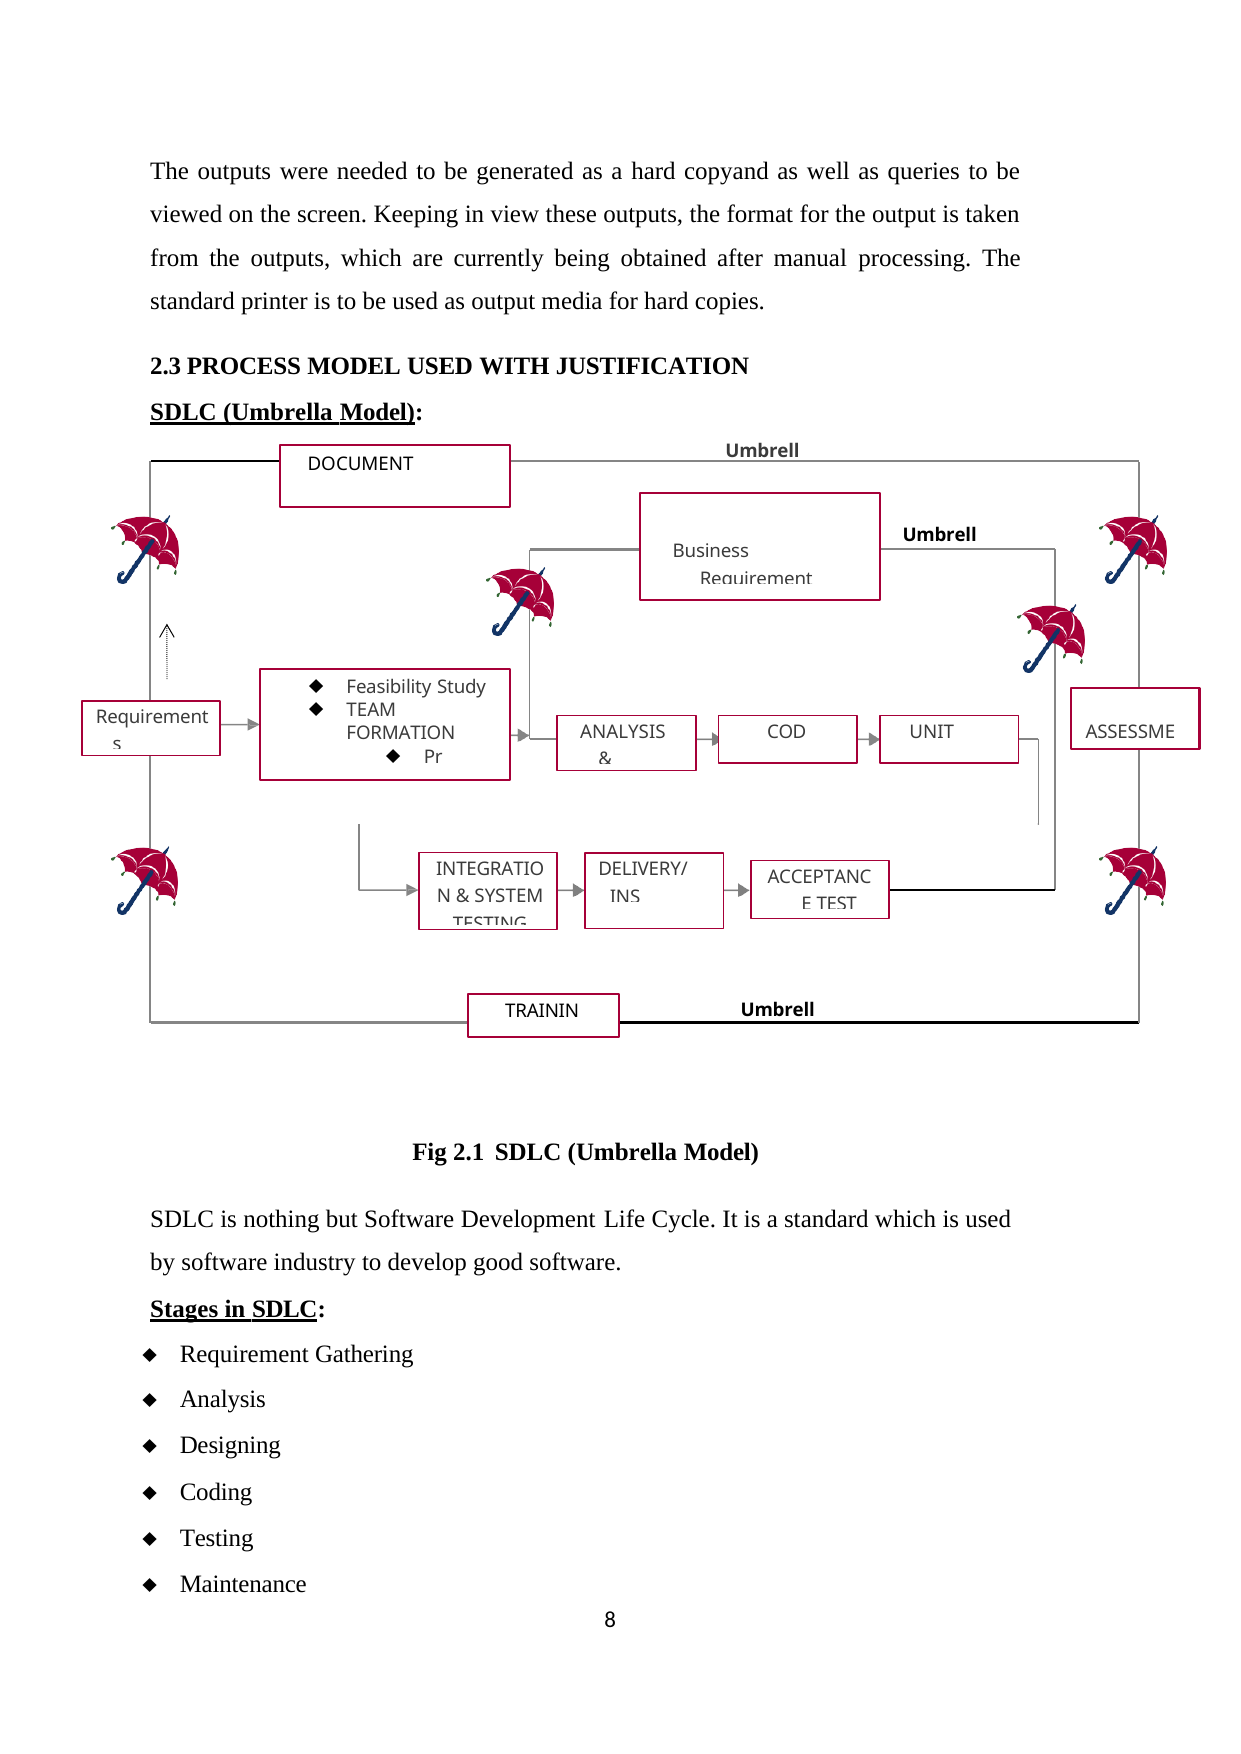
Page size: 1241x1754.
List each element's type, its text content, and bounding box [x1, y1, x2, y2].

picture [697, 732, 718, 746]
picture [511, 728, 530, 742]
list Coding [142, 1477, 1021, 1505]
list Designing [142, 1431, 1021, 1459]
subtitle Fig 2.1 SDLC (Umbrella Model) [150, 1137, 1021, 1165]
text SDLC is nothing but Software Development Life Cycle. It is a standard which is used by software industry to develop good software. [150, 1204, 1021, 1276]
text Stages in SDLC: [150, 1294, 1021, 1323]
list Requirement Gathering [142, 1339, 1021, 1368]
picture [111, 515, 179, 584]
picture [1099, 846, 1166, 915]
list SDLC (Umbrella Model): [150, 397, 1021, 426]
picture [858, 732, 879, 746]
list Maintenance [142, 1569, 1021, 1598]
picture [1017, 604, 1085, 673]
picture [111, 846, 178, 915]
picture [486, 567, 554, 636]
text The outputs were needed to be generated as a hard copyand as well as queries to be viewed on the screen. Keeping in view these outputs, the format for the output is taken from the outputs, which are currently being obtained after manual processing. The standard printer is to be used as output media for hard copies. [150, 156, 1021, 314]
picture [558, 883, 584, 897]
picture [724, 883, 750, 897]
list Analysis [142, 1384, 1021, 1413]
picture [1099, 515, 1167, 584]
list Testing [142, 1523, 1021, 1552]
subtitle 2.3 PROCESS MODEL USED WITH JUSTIFICATION [150, 351, 1021, 379]
